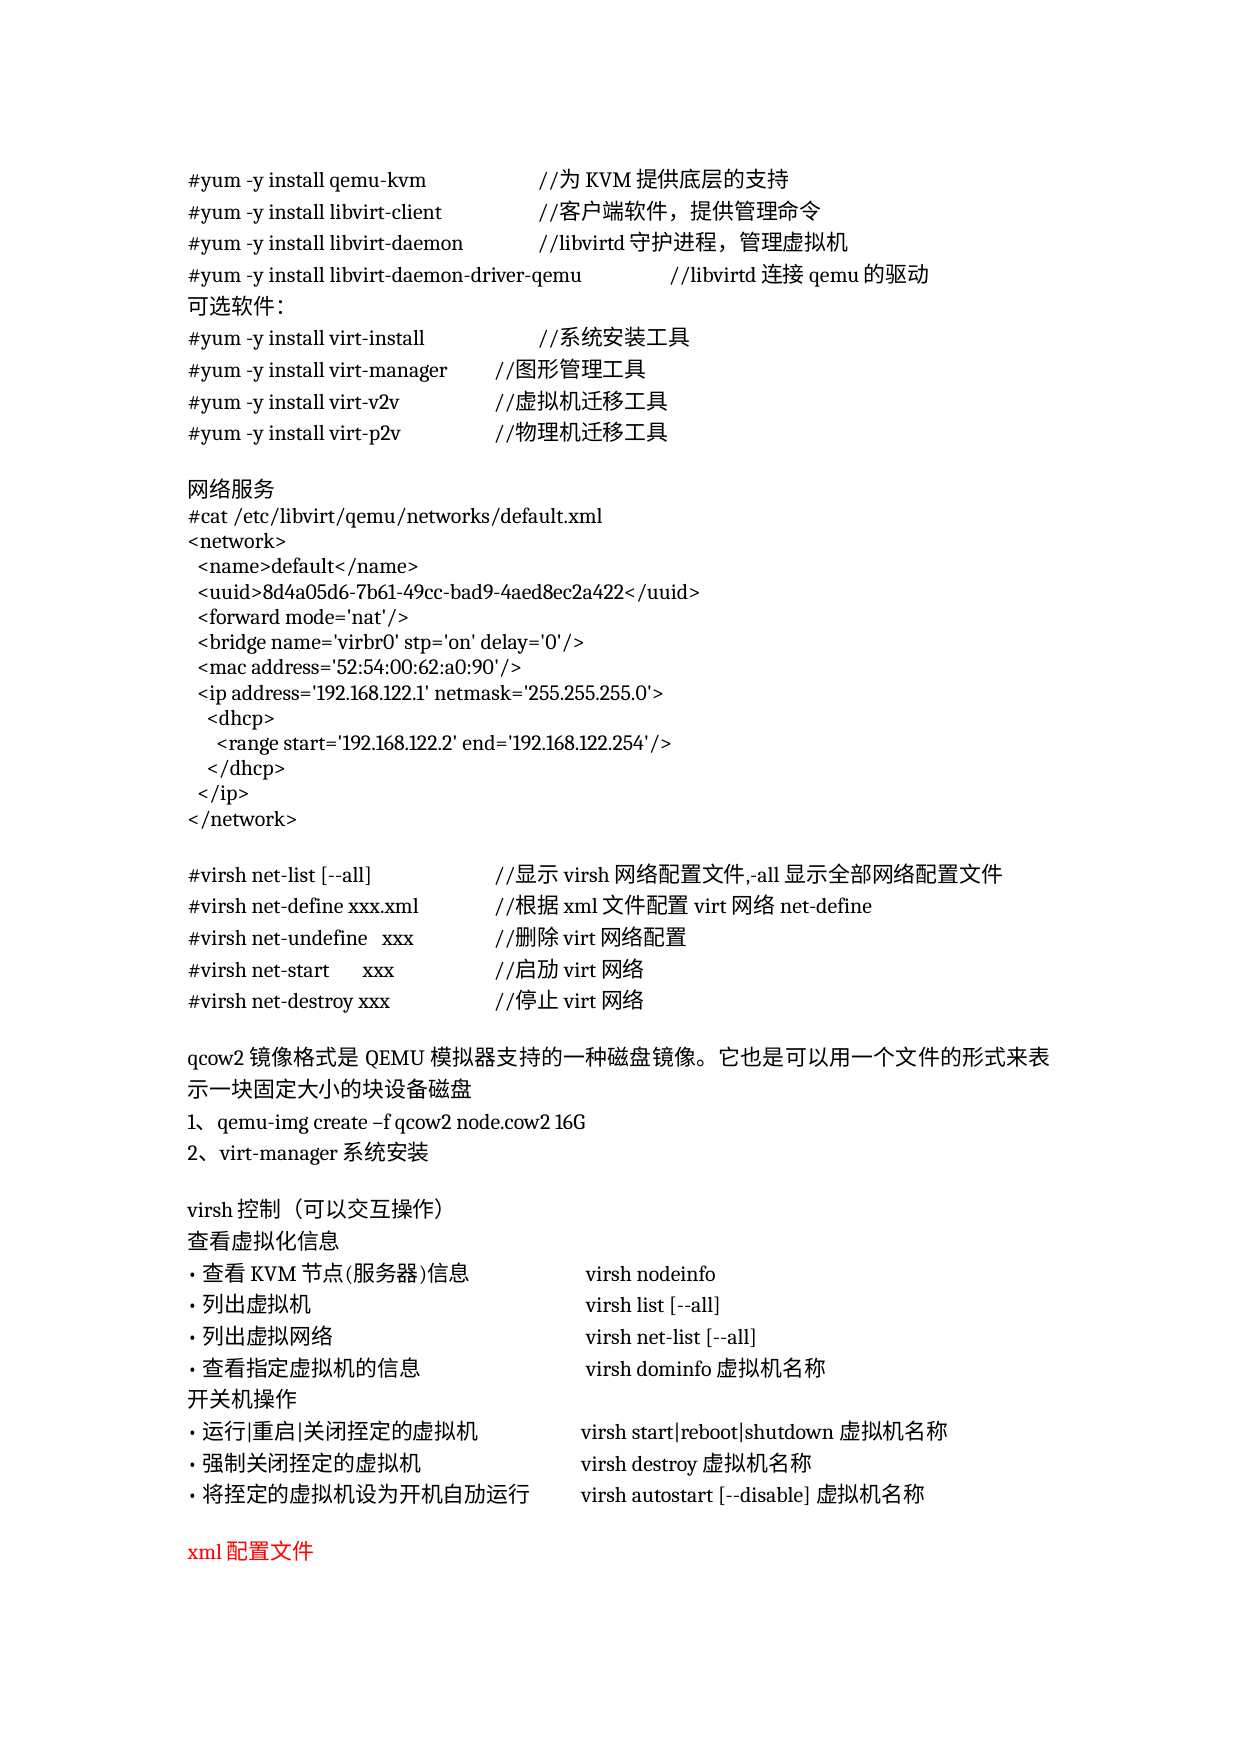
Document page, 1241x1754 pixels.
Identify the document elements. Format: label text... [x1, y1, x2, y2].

text • 查看KVM节点(服务器)信息 virsh nodeinfo [187, 1256, 1053, 1287]
text 开关机操作 [187, 1382, 1053, 1414]
text • 将挃定的虚拟机设为开机自劢运行 virsh autostart [--disable] 虚拟机名称 [187, 1477, 1053, 1509]
text #cat /etc/libvirt/qemu/networks/default.xml [187, 504, 1053, 529]
text virsh控制（可以交互操作） [187, 1192, 1053, 1224]
text <mac address='52:54:00:62:a0:90'/> [187, 655, 1053, 680]
text • 查看指定虚拟机的信息 virsh dominfo 虚拟机名称 [187, 1351, 1053, 1382]
text #yum -y install libvirt-daemon //libvirtd守护进程，管理虚拟机 [187, 225, 1053, 257]
text <name>default</name> [187, 554, 1053, 579]
text </network> [187, 806, 1053, 832]
text #yum -y install libvirt-client //客户端软件，提供管理命令 [187, 194, 1053, 225]
text qcow2镜像格式是 QEMU 模拟器支持的一种磁盘镜像。它也是可以用一个文件的形式来表示一块固定大小的块设备磁盘 [187, 1040, 1053, 1104]
text <ip address='192.168.122.1' netmask='255.255.255.0'> [187, 680, 1053, 706]
text <forward mode='nat'/> [187, 605, 1053, 630]
text <network> [187, 529, 1053, 554]
text 可选软件： [187, 289, 1053, 320]
text • 列出虚拟机 virsh list [--all] [187, 1287, 1053, 1319]
text <dhcp> [187, 706, 1053, 731]
text <bridge name='virbr0' stp='on' delay='0'/> [187, 630, 1053, 655]
text • 运行|重启|关闭挃定的虚拟机 virsh start|reboot|shutdown 虚拟机名称 [187, 1414, 1053, 1446]
text 查看虚拟化信息 [187, 1224, 1053, 1256]
text #virsh net-start xxx //启劢 virt 网络 [187, 952, 1053, 983]
text 网络服务 [187, 472, 1053, 504]
text • 列出虚拟网络 virsh net-list [--all] [187, 1319, 1053, 1351]
text #yum -y install virt-v2v //虚拟机迁移工具 [187, 384, 1053, 415]
text <range start='192.168.122.2' end='192.168.122.254'/> [187, 731, 1053, 756]
text #virsh net-define xxx.xml //根据xml文件配置 virt 网络 net-define [187, 888, 1053, 920]
text • 强制关闭挃定的虚拟机 virsh destroy 虚拟机名称 [187, 1446, 1053, 1477]
text </ip> [187, 781, 1053, 806]
text #virsh net-list [--all] //显示 virsh 网络配置文件,-all 显示全部网络配置文件 [187, 857, 1053, 888]
text </dhcp> [187, 756, 1053, 781]
text #virsh net-destroy xxx //停止 virt 网络 [187, 983, 1053, 1015]
text #yum -y install virt-p2v //物理机迁移工具 [187, 415, 1053, 447]
text <uuid>8d4a05d6-7b61-49cc-bad9-4aed8ec2a422</uuid> [187, 579, 1053, 605]
text #virsh net-undefine xxx //删除virt网络配置 [187, 920, 1053, 952]
text #yum -y install virt-manager //图形管理工具 [187, 352, 1053, 384]
text 1、qemu-img create –f qcow2 node.cow2 16G [187, 1104, 1053, 1135]
text xml配置文件 [187, 1534, 1053, 1566]
text #yum -y install virt-install //系统安装工具 [187, 320, 1053, 352]
text #yum -y install qemu-kvm //为KVM提供底层的支持 [187, 162, 1053, 194]
text #yum -y install libvirt-daemon-driver-qemu //libvirtd连接qemu的驱动 [187, 257, 1053, 289]
text 2、virt-manager系统安装 [187, 1135, 1053, 1167]
